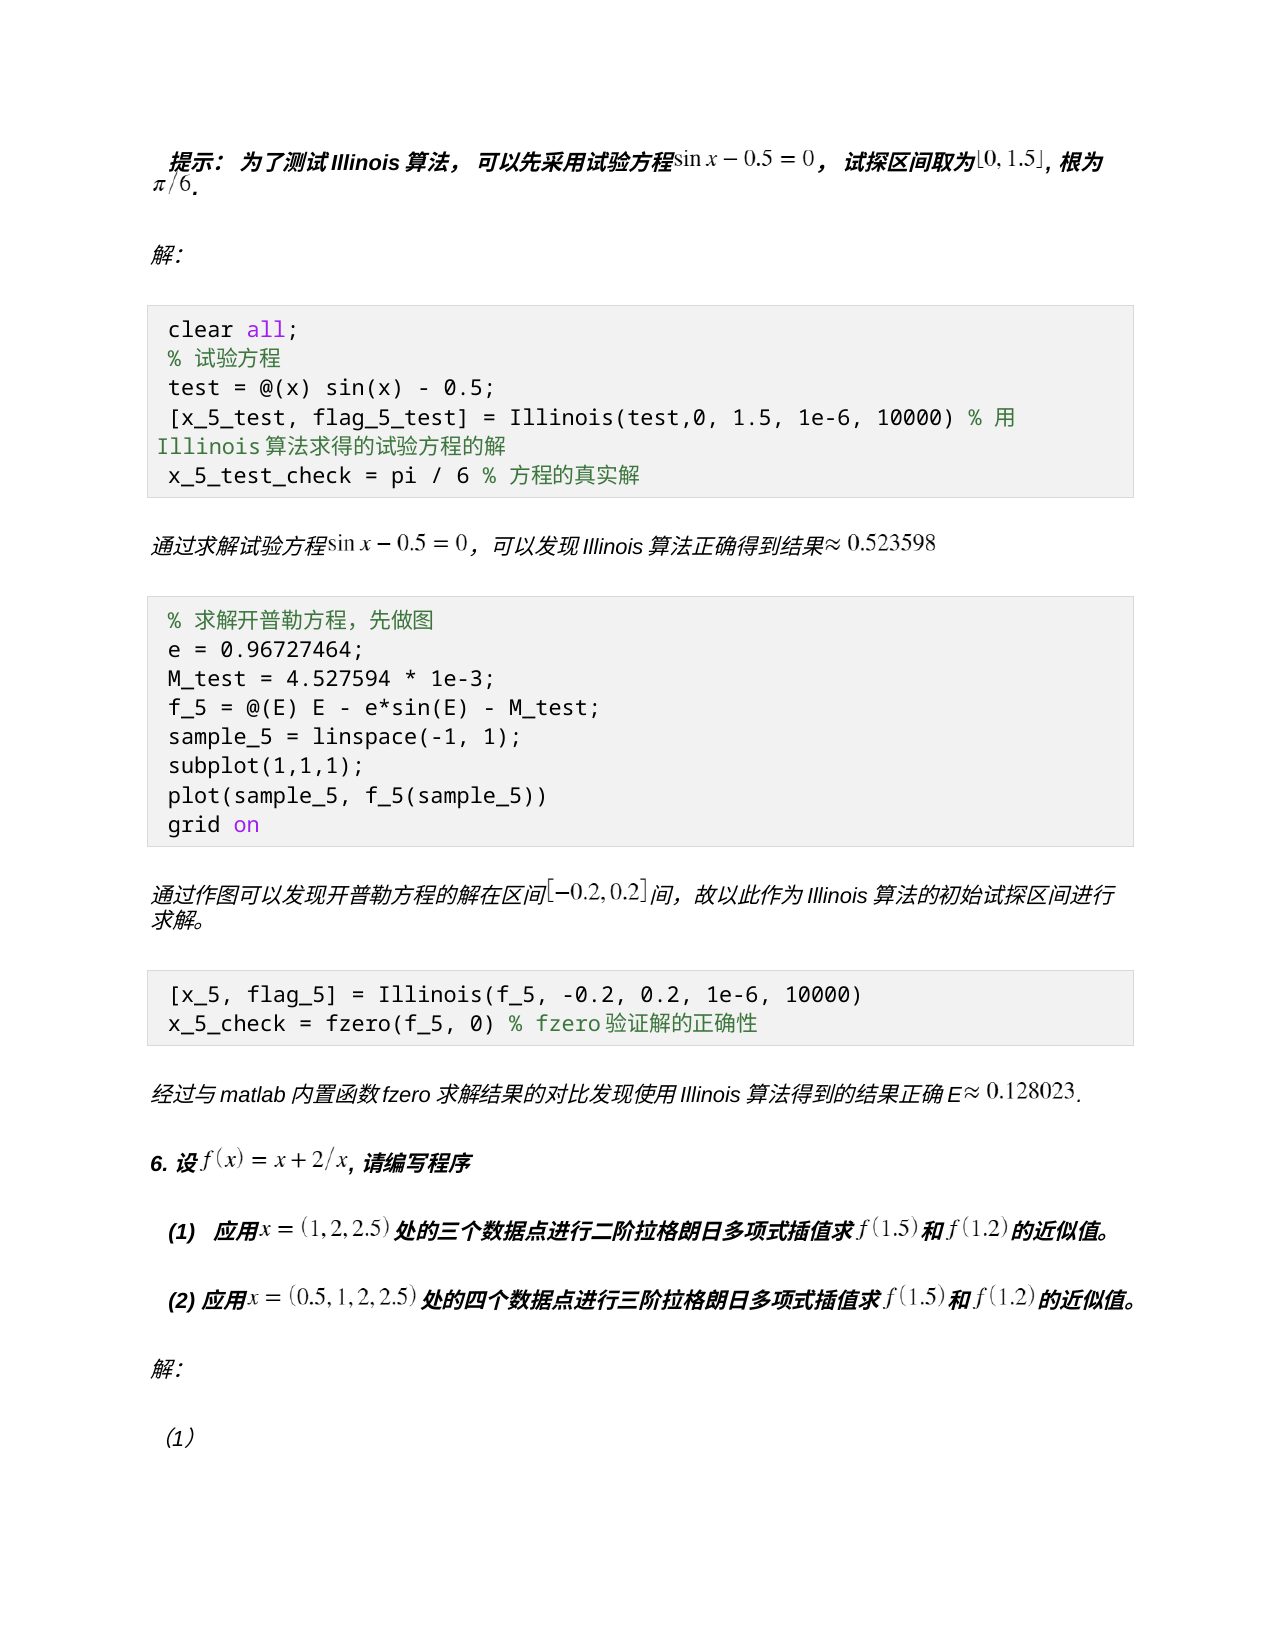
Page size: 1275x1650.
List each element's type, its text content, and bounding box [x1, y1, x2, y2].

text x_5_check = fzero(f_5, 0) % fzero验证解的正确性 [148, 999, 1133, 1045]
text [x_5, flag_5] = Illinois(f_5, -0.2, 0.2, 1e-6, 10000) [148, 971, 1133, 999]
text % 求解开普勒方程，先做图 [148, 597, 1133, 625]
text x_5_test_check = pi / 6 % 方程的真实解 [148, 451, 1133, 497]
text e = 0.96727464; [148, 625, 1133, 654]
text 解： [150, 244, 1125, 269]
text 提示： 为了测试Illinois算法， 可以先采用试验方程， 试探区间取为, 根为. [150, 150, 1125, 200]
text （1） [150, 1426, 1125, 1451]
text 经过与matlab内置函数fzero求解结果的对比发现使用Illinois算法得到的结果正确 E. [150, 1082, 1125, 1107]
text [x_5_test, flag_5_test] = Illinois(test,0, 1.5, 1e-6, 10000) % 用Illinois算法求得的试验方程的解 [148, 393, 1133, 451]
text (1) 应用处的三个数据点进行二阶拉格朗日多项式插值求和的近似值。 [150, 1220, 1125, 1245]
text grid on [148, 800, 1133, 846]
text 通过求解试验方程，可以发现Illinois算法正确得到结果 [150, 534, 1125, 559]
text f_5 = @(E) E - e*sin(E) - M_test; [148, 683, 1133, 712]
text M_test = 4.527594 * 1e-3; [148, 654, 1133, 683]
text (2) 应用处的四个数据点进行三阶拉格朗日多项式插值求和的近似值。 [150, 1288, 1125, 1313]
text plot(sample_5, f_5(sample_5)) [148, 771, 1133, 800]
text test = @(x) sin(x) - 0.5; [148, 363, 1133, 393]
text sample_5 = linspace(-1, 1); [148, 712, 1133, 742]
text 解： [150, 1357, 1125, 1382]
text clear all; [148, 306, 1133, 334]
text subplot(1,1,1); [148, 742, 1133, 771]
text % 试验方程 [148, 334, 1133, 363]
text 6. 设, 请编写程序 [150, 1151, 1125, 1176]
text 通过作图可以发现开普勒方程的解在区间间，故以此作为Illinois算法的初始试探区间进行求解。 [150, 883, 1125, 933]
